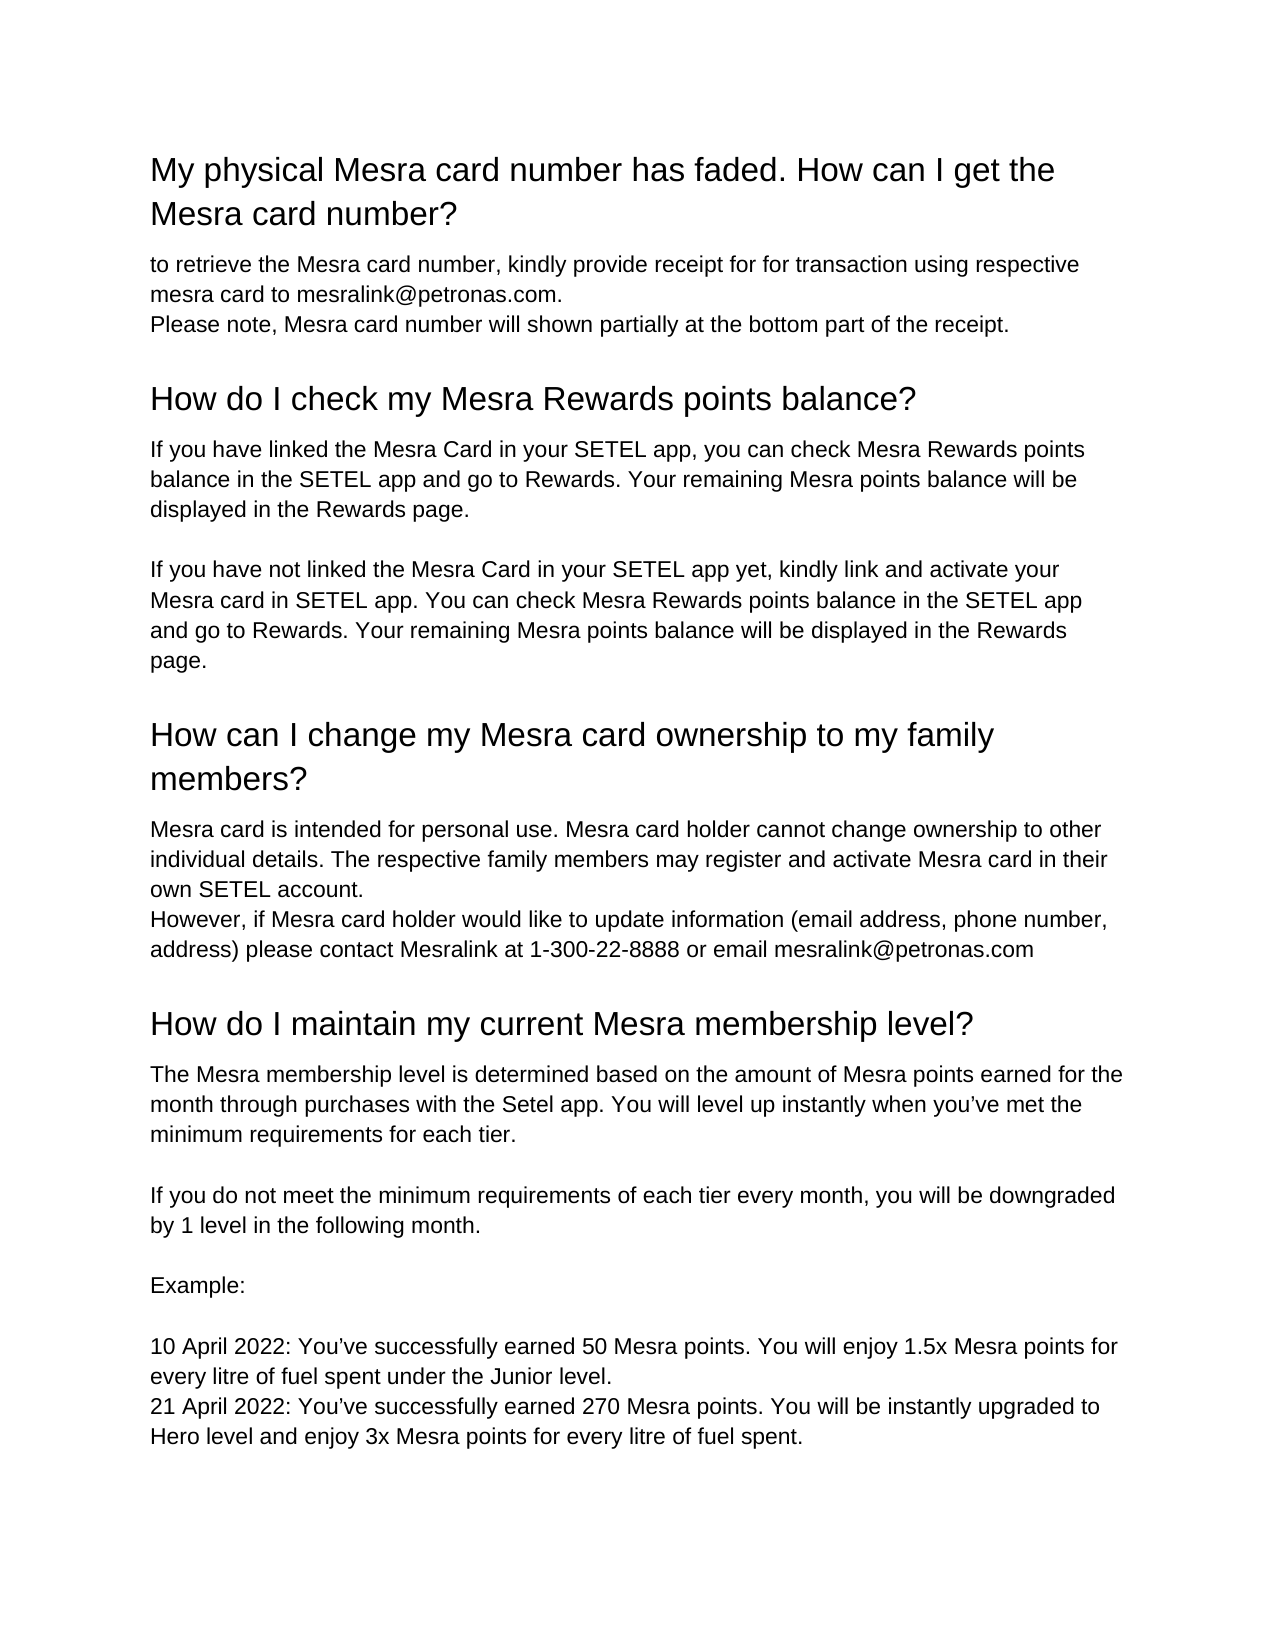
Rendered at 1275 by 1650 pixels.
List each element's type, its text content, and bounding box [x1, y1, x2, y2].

text If you have linked the Mesra Card in your SETEL app, you can check Mesra Rewards points balance in the SETEL app and go to Rewards. Your remaining Mesra points balance will be displayed in the Rewards page. If you have not linked the Mesra Card in your SETEL app yet, kindly link and activate your Mesra card in SETEL app. You can check Mesra Rewards points balance in the SETEL app and go to Rewards. Your remaining Mesra points balance will be displayed in the Rewards page. [150, 436, 1125, 673]
text Mesra card is intended for personal use. Mesra card holder cannot change ownership to other individual details. The respective family members may register and activate Mesra card in their own SETEL account. [150, 816, 1125, 902]
text to retrieve the Mesra card number, kindly provide receipt for for transaction using respective mesra card to mesralink@petronas.com. [150, 251, 1125, 307]
text The Mesra membership level is determined based on the amount of Mesra points earned for the month through purchases with the Setel app. You will level up instantly when you’ve met the minimum requirements for each tier. [150, 1061, 1125, 1148]
text Example: [150, 1272, 1125, 1299]
subtitle How do I maintain my current Mesra membership level? [150, 1004, 1125, 1043]
subtitle How do I check my Mesra Rewards points balance? [150, 379, 1125, 417]
text If you do not meet the minimum requirements of each tier every month, you will be downgraded by 1 level in the following month. [150, 1182, 1125, 1238]
subtitle My physical Mesra card number has faded. How can I get the Mesra card number? [150, 150, 1125, 233]
text Please note, Mesra card number will shown partially at the bottom part of the receipt. [150, 311, 1125, 338]
text 21 April 2022: You’ve successfully earned 270 Mesra points. You will be instantly upgraded to Hero level and enjoy 3x Mesra points for every litre of fuel spent. [150, 1393, 1125, 1450]
text 10 April 2022: You’ve successfully earned 50 Mesra points. You will enjoy 1.5x Mesra points for every litre of fuel spent under the Junior level. [150, 1333, 1125, 1389]
text However, if Mesra card holder would like to update information (email address, phone number, address) please contact Mesralink at 1-300-22-8888 or email mesralink@petronas.com [150, 906, 1125, 963]
subtitle How can I change my Mesra card ownership to my family members? [150, 715, 1125, 797]
